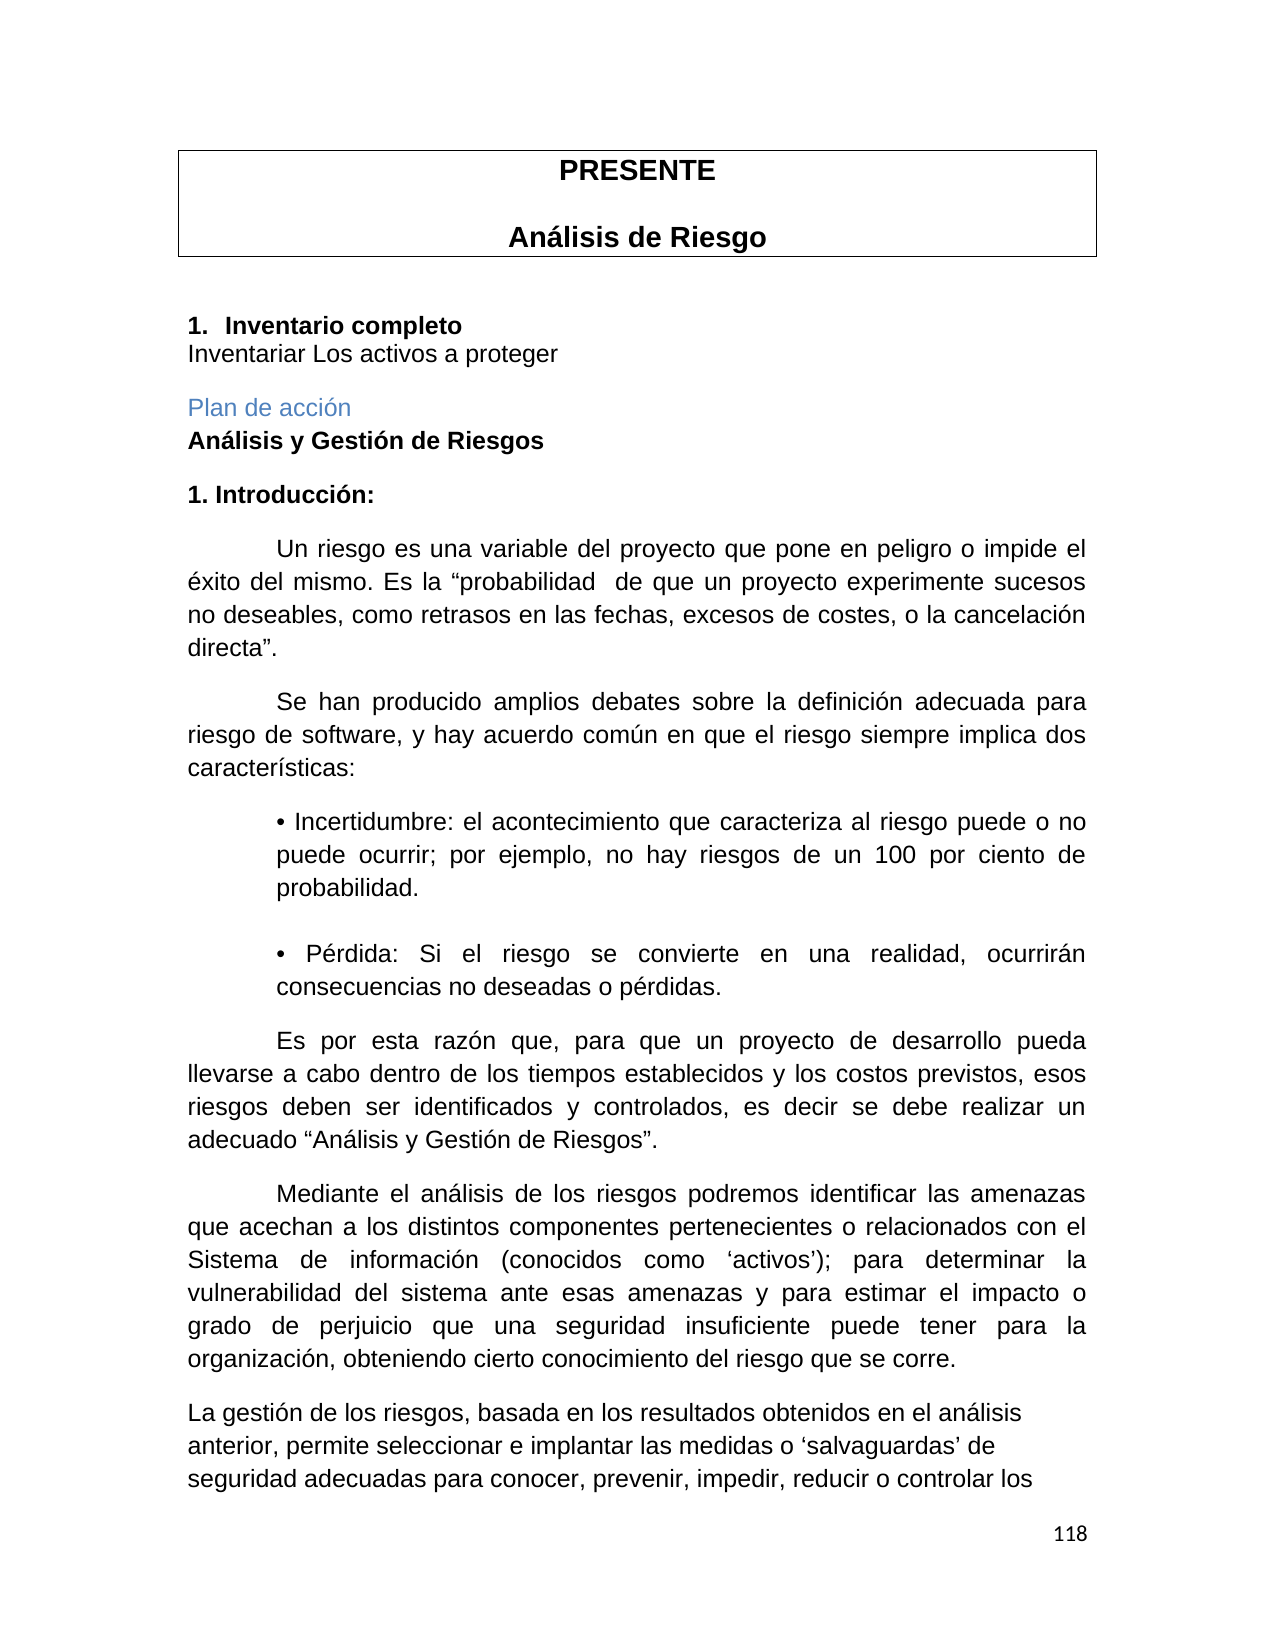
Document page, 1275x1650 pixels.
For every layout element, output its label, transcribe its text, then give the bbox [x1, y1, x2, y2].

list Inventario completo [187, 311, 1087, 339]
text Análisis y Gestión de Riesgos [187, 426, 1087, 455]
text Es por esta razón que, para que un proyecto de desarrollo pueda llevarse a cabo dentro de los tiempos establecidos y los costos previstos, esos riesgos deben ser identificados y controlados, es decir se debe realizar un adecuado “Análisis y Gestión de Riesgos”. [187, 1026, 1087, 1154]
subtitle Plan de acción [187, 393, 1087, 422]
text Inventariar Los activos a proteger [187, 339, 1087, 368]
text Mediante el análisis de los riesgos podremos identificar las amenazas que acechan a los distintos componentes pertenecientes o relacionados con el Sistema de información (conocidos como ‘activos’); para determinar la vulnerabilidad del sistema ante esas amenazas y para estimar el impacto o grado de perjuicio que una seguridad insuficiente puede tener para la organización, obteniendo cierto conocimiento del riesgo que se corre. [187, 1179, 1087, 1373]
subtitle Análisis de Riesgo [179, 217, 1096, 256]
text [187, 1398, 1087, 1492]
text Un riesgo es una variable del proyecto que pone en peligro o impide el éxito del mismo. Es la “probabilidad de que un proyecto experimente sucesos no deseables, como retrasos en las fechas, excesos de costes, o la cancelación directa”. [187, 534, 1087, 662]
text • Incertidumbre: el acontecimiento que caracteriza al riesgo puede o no puede ocurrir; por ejemplo, no hay riesgos de un 100 por ciento de probabilidad. • Pérdida: Si el riesgo se convierte en una realidad, ocurrirán consecuencias no deseadas o pérdidas. [276, 807, 1087, 1001]
text Se han producido amplios debates sobre la definición adecuada para riesgo de software, y hay acuerdo común en que el riesgo siempre implica dos características: [187, 687, 1087, 782]
subtitle PRESENTE [179, 151, 1096, 187]
text 1. Introducción: [187, 480, 1087, 509]
